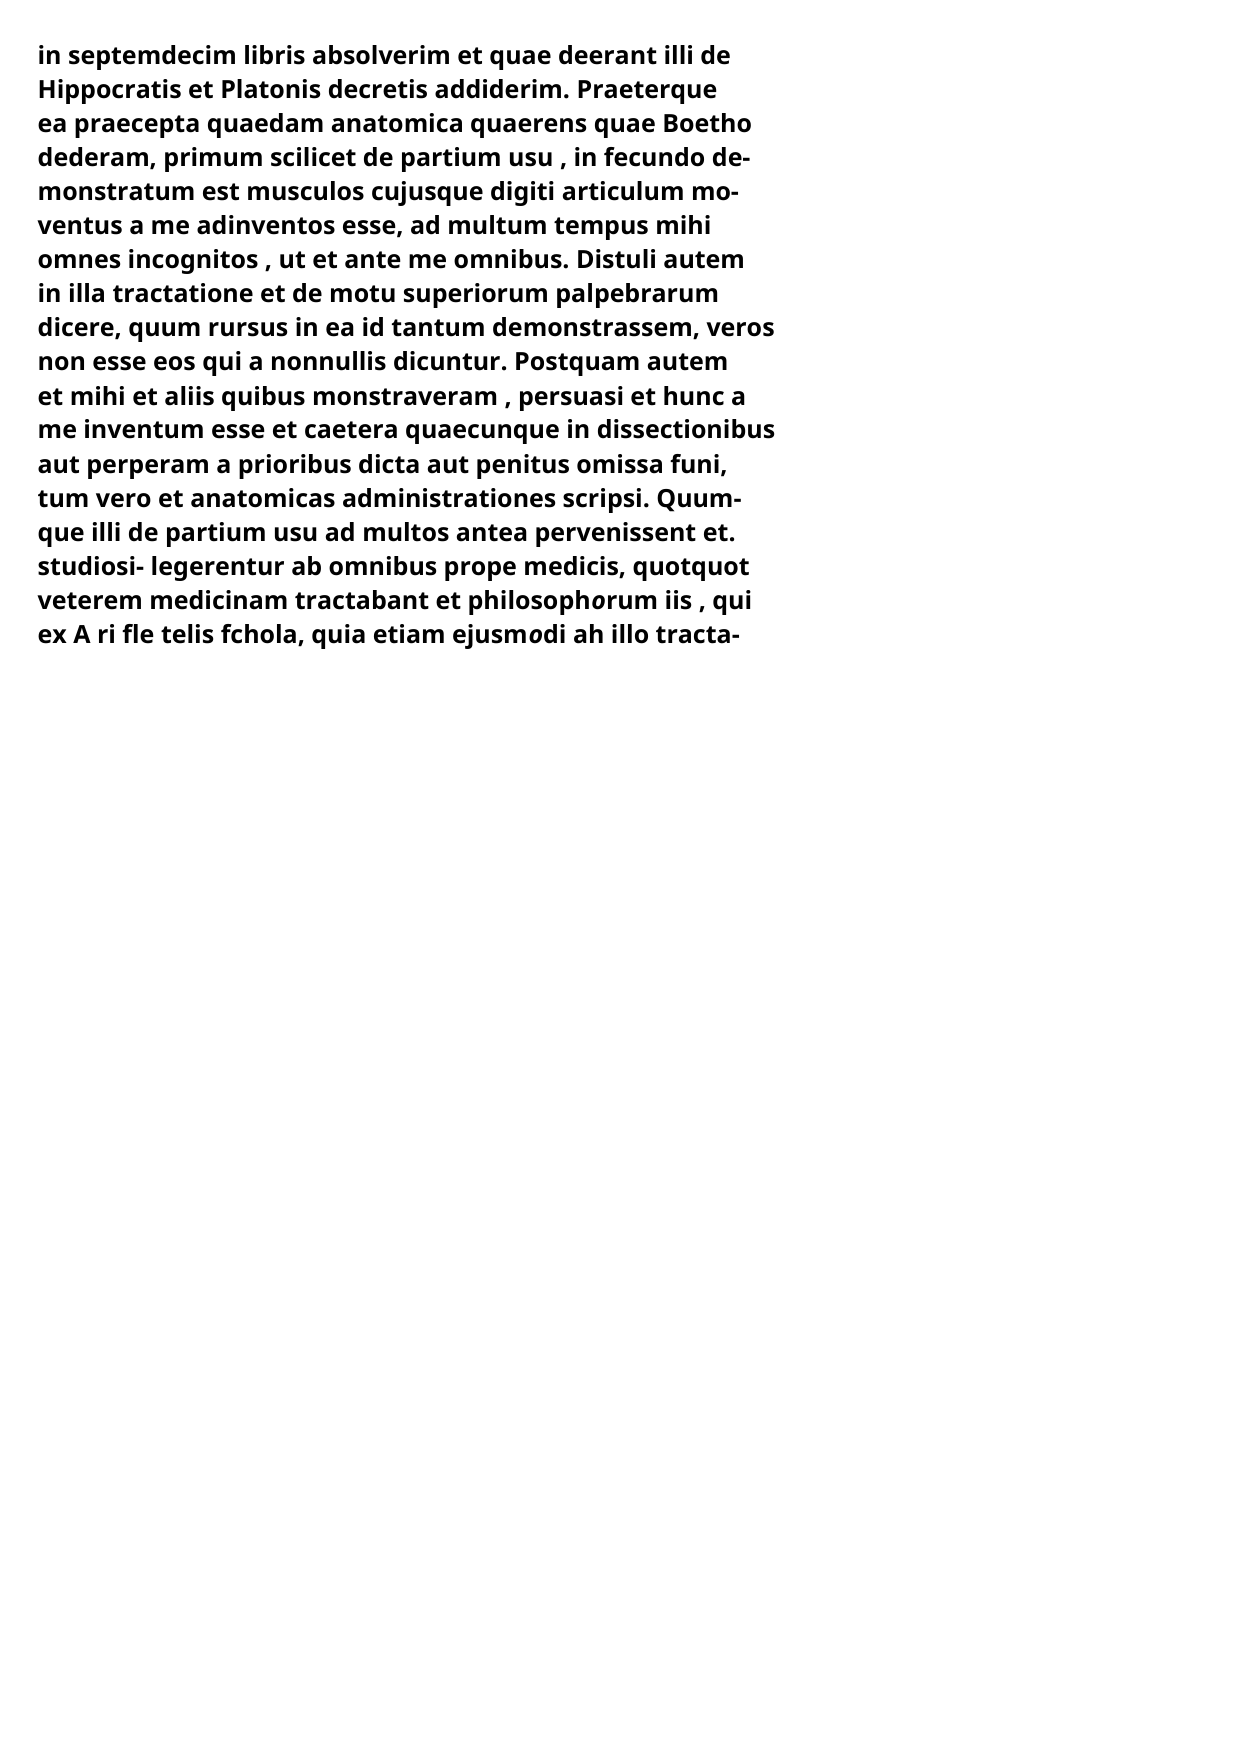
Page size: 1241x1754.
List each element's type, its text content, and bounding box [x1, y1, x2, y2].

text in septemdecim libris absolverim et quae deerant illi de Hippocratis et Platonis decretis addiderim. Praeterque ea praecepta quaedam anatomica quaerens quae Boetho dederam, primum scilicet de partium usu , in fecundo de- monstratum est musculos cujusque digiti articulum mo- ventus a me adinventos esse, ad multum tempus mihi omnes incognitos , ut et ante me omnibus. Distuli autem in illa tractatione et de motu superiorum palpebrarum dicere, quum rursus in ea id tantum demonstrassem, veros non esse eos qui a nonnullis dicuntur. Postquam autem et mihi et aliis quibus monstraveram , persuasi et hunc a me inventum esse et caetera quaecunque in dissectionibus aut perperam a prioribus dicta aut penitus omissa funi, tum vero et anatomicas administrationes scripsi. Quum- que illi de partium usu ad multos antea pervenissent et. studiosi- legerentur ab omnibus prope medicis, quotquot veterem medicinam tractabant et philosophorum iis , qui ex A ri fle telis fchola, quia etiam ejusmodi ah illo tracta- [37, 37, 1203, 651]
